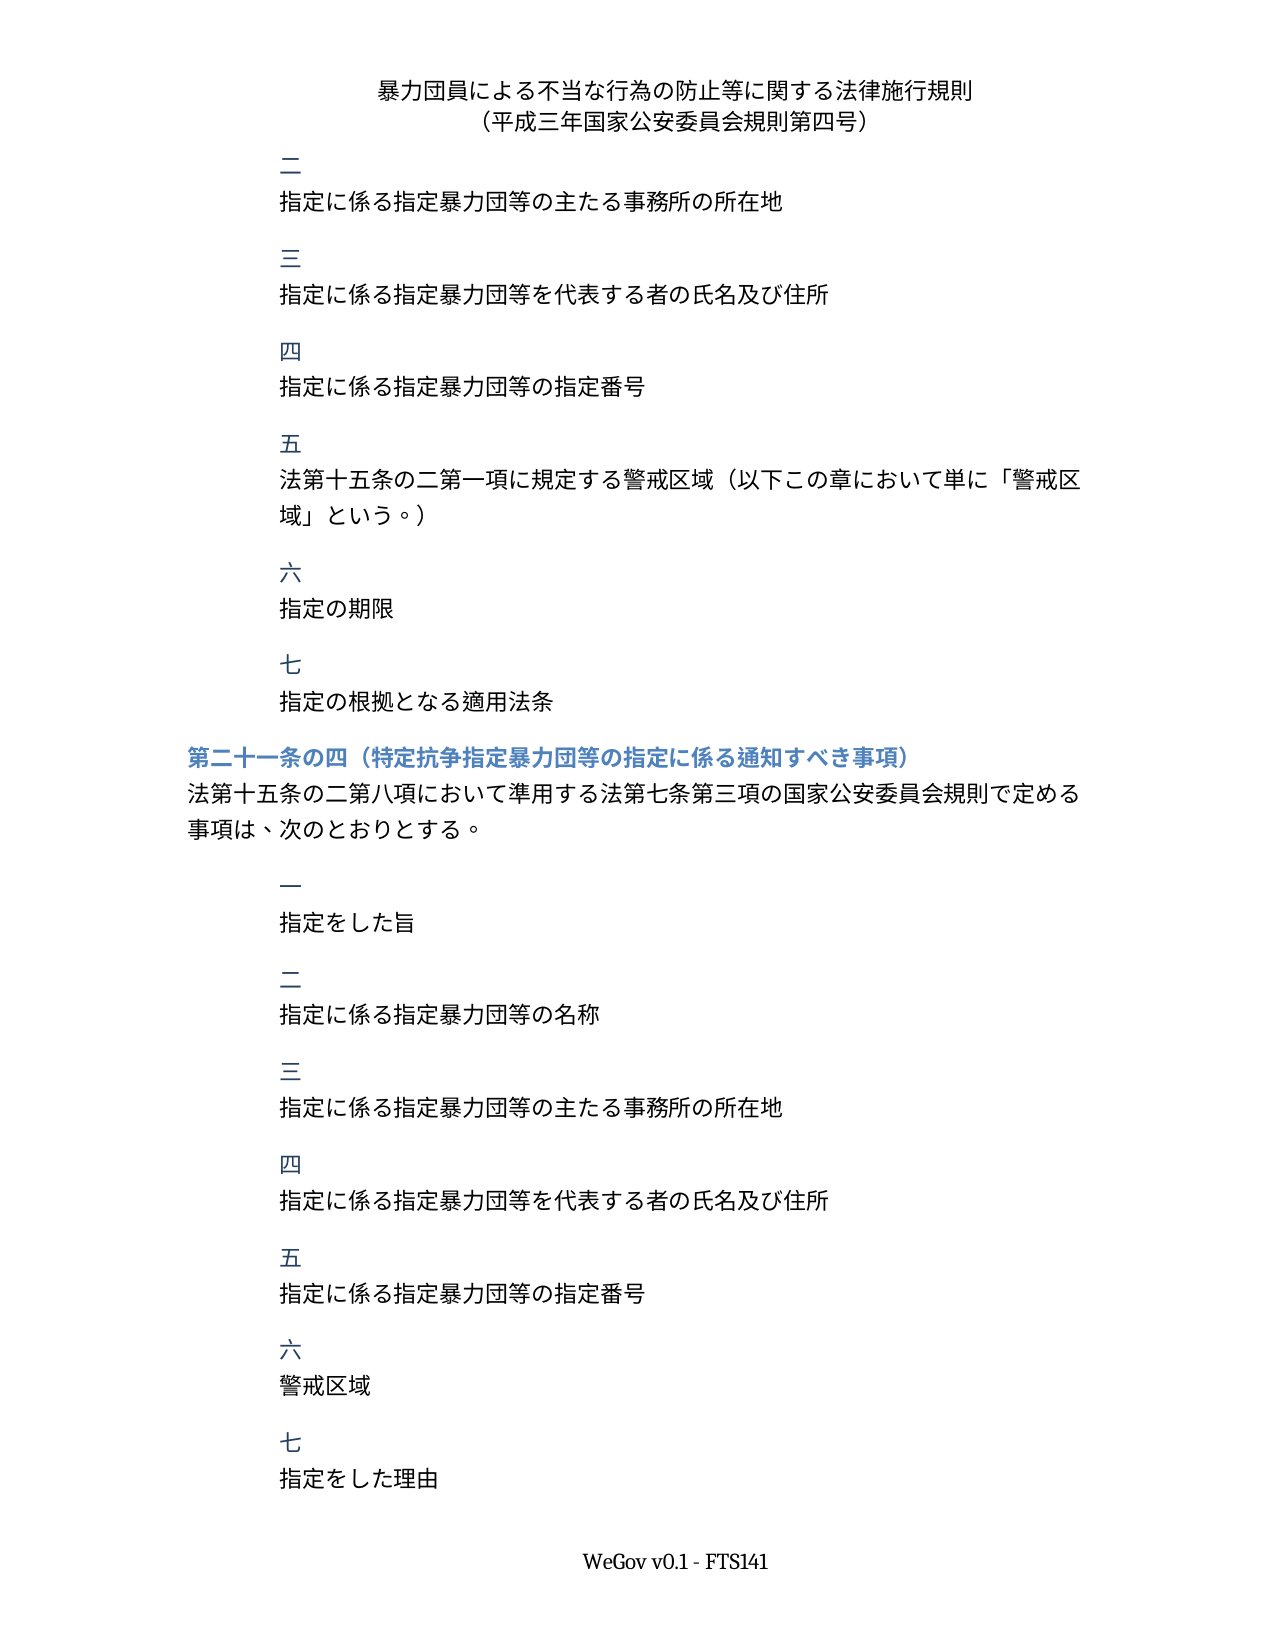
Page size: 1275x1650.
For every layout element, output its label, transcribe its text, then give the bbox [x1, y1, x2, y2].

subtitle 第二十一条の四（特定抗争指定暴力団等の指定に係る通知すべき事項） [187, 742, 1087, 773]
subtitle 四 [279, 1149, 1087, 1180]
subtitle 四 [279, 335, 1087, 367]
text 指定をした理由 [279, 1463, 1087, 1494]
text 警戒区域 [279, 1370, 1087, 1402]
text 指定に係る指定暴力団等の主たる事務所の所在地 [279, 1092, 1087, 1123]
text 指定の根拠となる適用法条 [279, 685, 1087, 717]
text 指定に係る指定暴力団等の名称 [279, 999, 1087, 1031]
text 指定に係る指定暴力団等の指定番号 [279, 1278, 1087, 1309]
subtitle 七 [279, 649, 1087, 681]
subtitle 三 [279, 1056, 1087, 1087]
text 法第十五条の二第八項において準用する法第七条第三項の国家公安委員会規則で定める事項は、次のとおりとする。 [187, 778, 1087, 845]
text 指定に係る指定暴力団等を代表する者の氏名及び住所 [279, 279, 1087, 310]
subtitle 六 [279, 557, 1087, 588]
subtitle 一 [279, 871, 1087, 902]
subtitle 五 [279, 428, 1087, 459]
text 指定に係る指定暴力団等の主たる事務所の所在地 [279, 186, 1087, 217]
text 指定をした旨 [279, 907, 1087, 938]
subtitle 二 [279, 150, 1087, 181]
text 法第十五条の二第一項に規定する警戒区域（以下この章において単に「警戒区域」という。） [279, 464, 1087, 531]
text 指定の期限 [279, 593, 1087, 624]
subtitle 六 [279, 1334, 1087, 1366]
text 指定に係る指定暴力団等を代表する者の氏名及び住所 [279, 1185, 1087, 1216]
subtitle 七 [279, 1427, 1087, 1458]
text 指定に係る指定暴力団等の指定番号 [279, 371, 1087, 403]
subtitle 五 [279, 1242, 1087, 1273]
subtitle 二 [279, 963, 1087, 995]
subtitle 三 [279, 243, 1087, 274]
